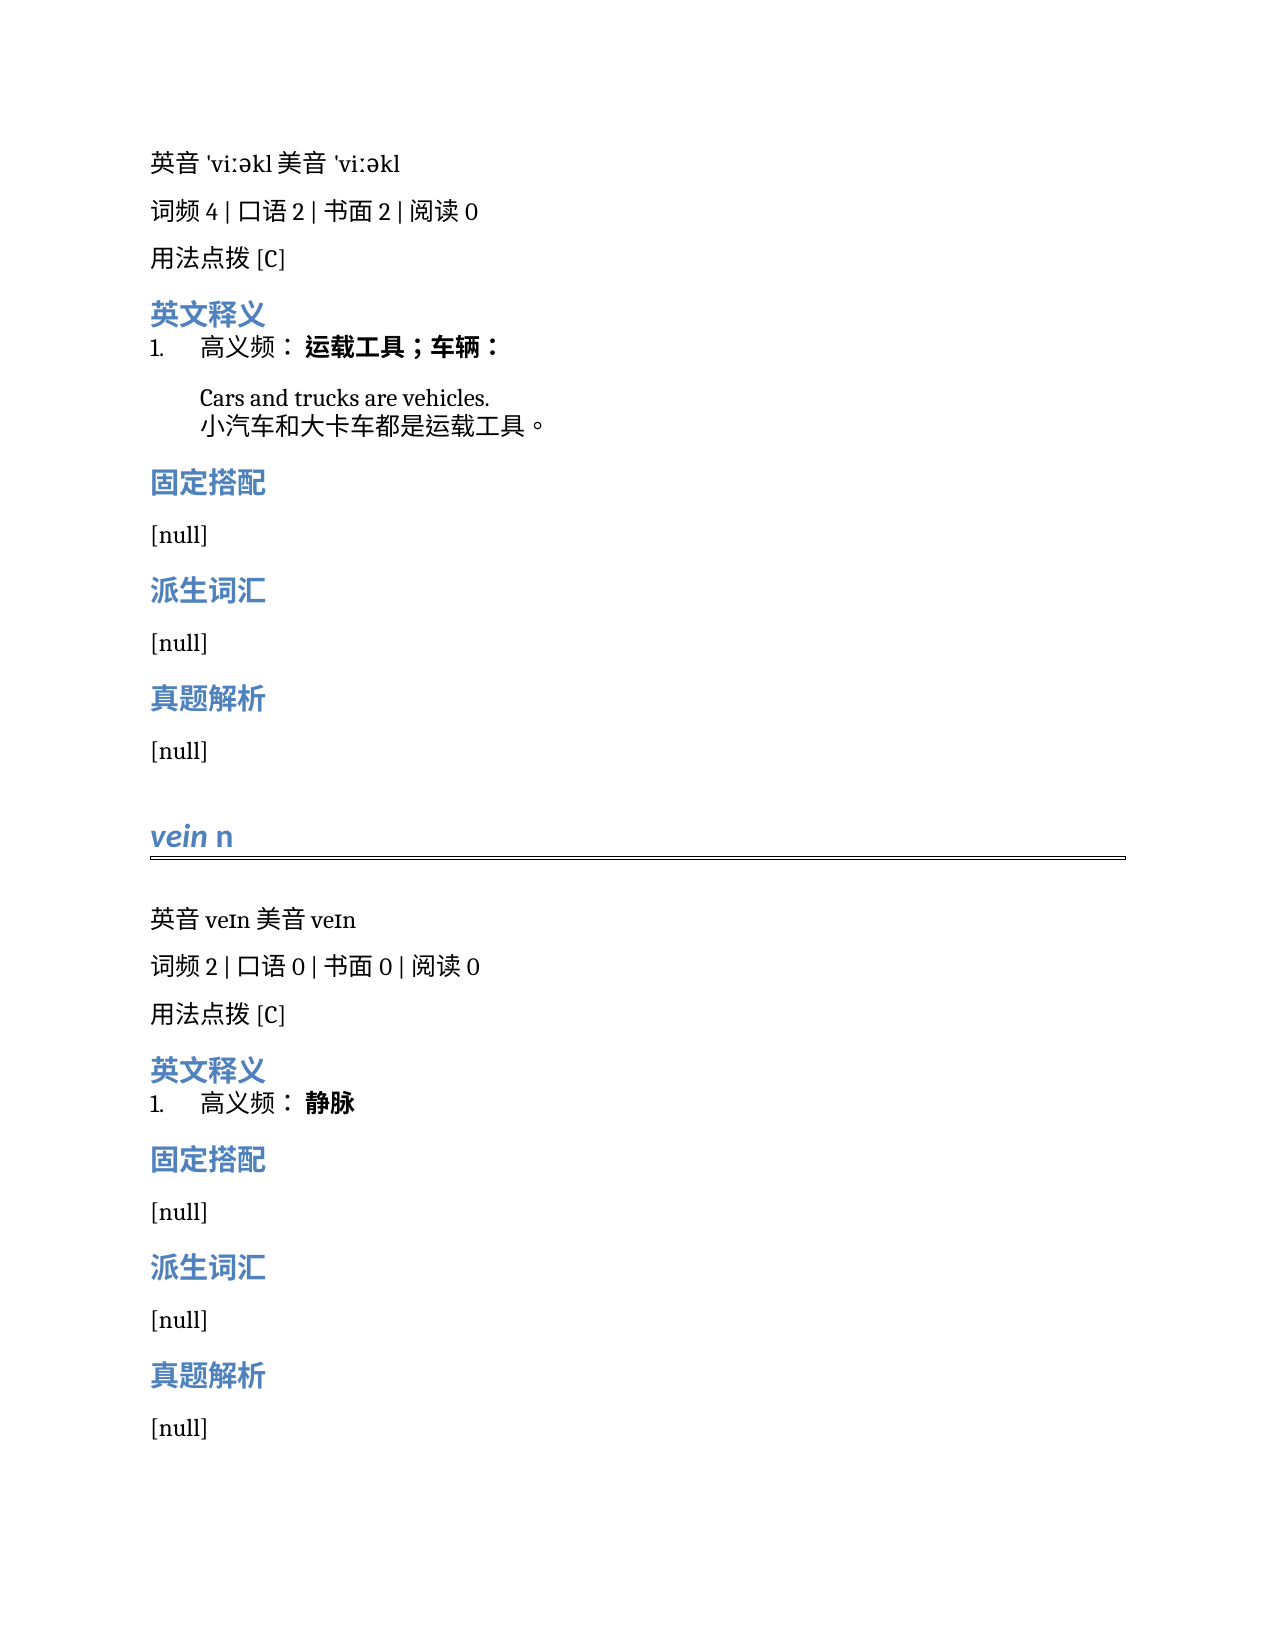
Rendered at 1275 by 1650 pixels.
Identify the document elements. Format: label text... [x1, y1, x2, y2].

text Cars and trucks are vehicles. 小汽车和大卡车都是运载工具。 [200, 384, 1075, 441]
subtitle 派生词汇 [150, 1248, 1125, 1287]
subtitle 固定搭配 [150, 462, 1125, 502]
text [null] [150, 1306, 1125, 1335]
text 词频 2 | 口语 0 | 书面 0 | 阅读 0 [150, 953, 1125, 982]
text [null] [150, 1198, 1125, 1227]
text [null] [150, 521, 1125, 549]
subtitle 真题解析 [150, 678, 1125, 718]
text 用法点拨 [C] [150, 245, 1125, 274]
text [null] [150, 737, 1125, 765]
list 高义频： 运载工具；车辆： [150, 334, 1125, 363]
text 英音 'viːəkl 美音 'viːəkl [150, 150, 1125, 179]
list 高义频： 静脉 [150, 1090, 1125, 1119]
subtitle 真题解析 [150, 1356, 1125, 1395]
text 英音 veɪn 美音 veɪn [150, 906, 1125, 934]
subtitle vein n [150, 815, 1125, 856]
text 词频 4 | 口语 2 | 书面 2 | 阅读 0 [150, 197, 1125, 226]
text [null] [150, 1414, 1125, 1443]
subtitle 英文释义 [150, 1050, 1125, 1090]
subtitle 英文释义 [150, 294, 1125, 334]
subtitle 派生词汇 [150, 570, 1125, 610]
text [null] [150, 629, 1125, 657]
text 用法点拨 [C] [150, 1001, 1125, 1029]
subtitle 固定搭配 [150, 1139, 1125, 1179]
